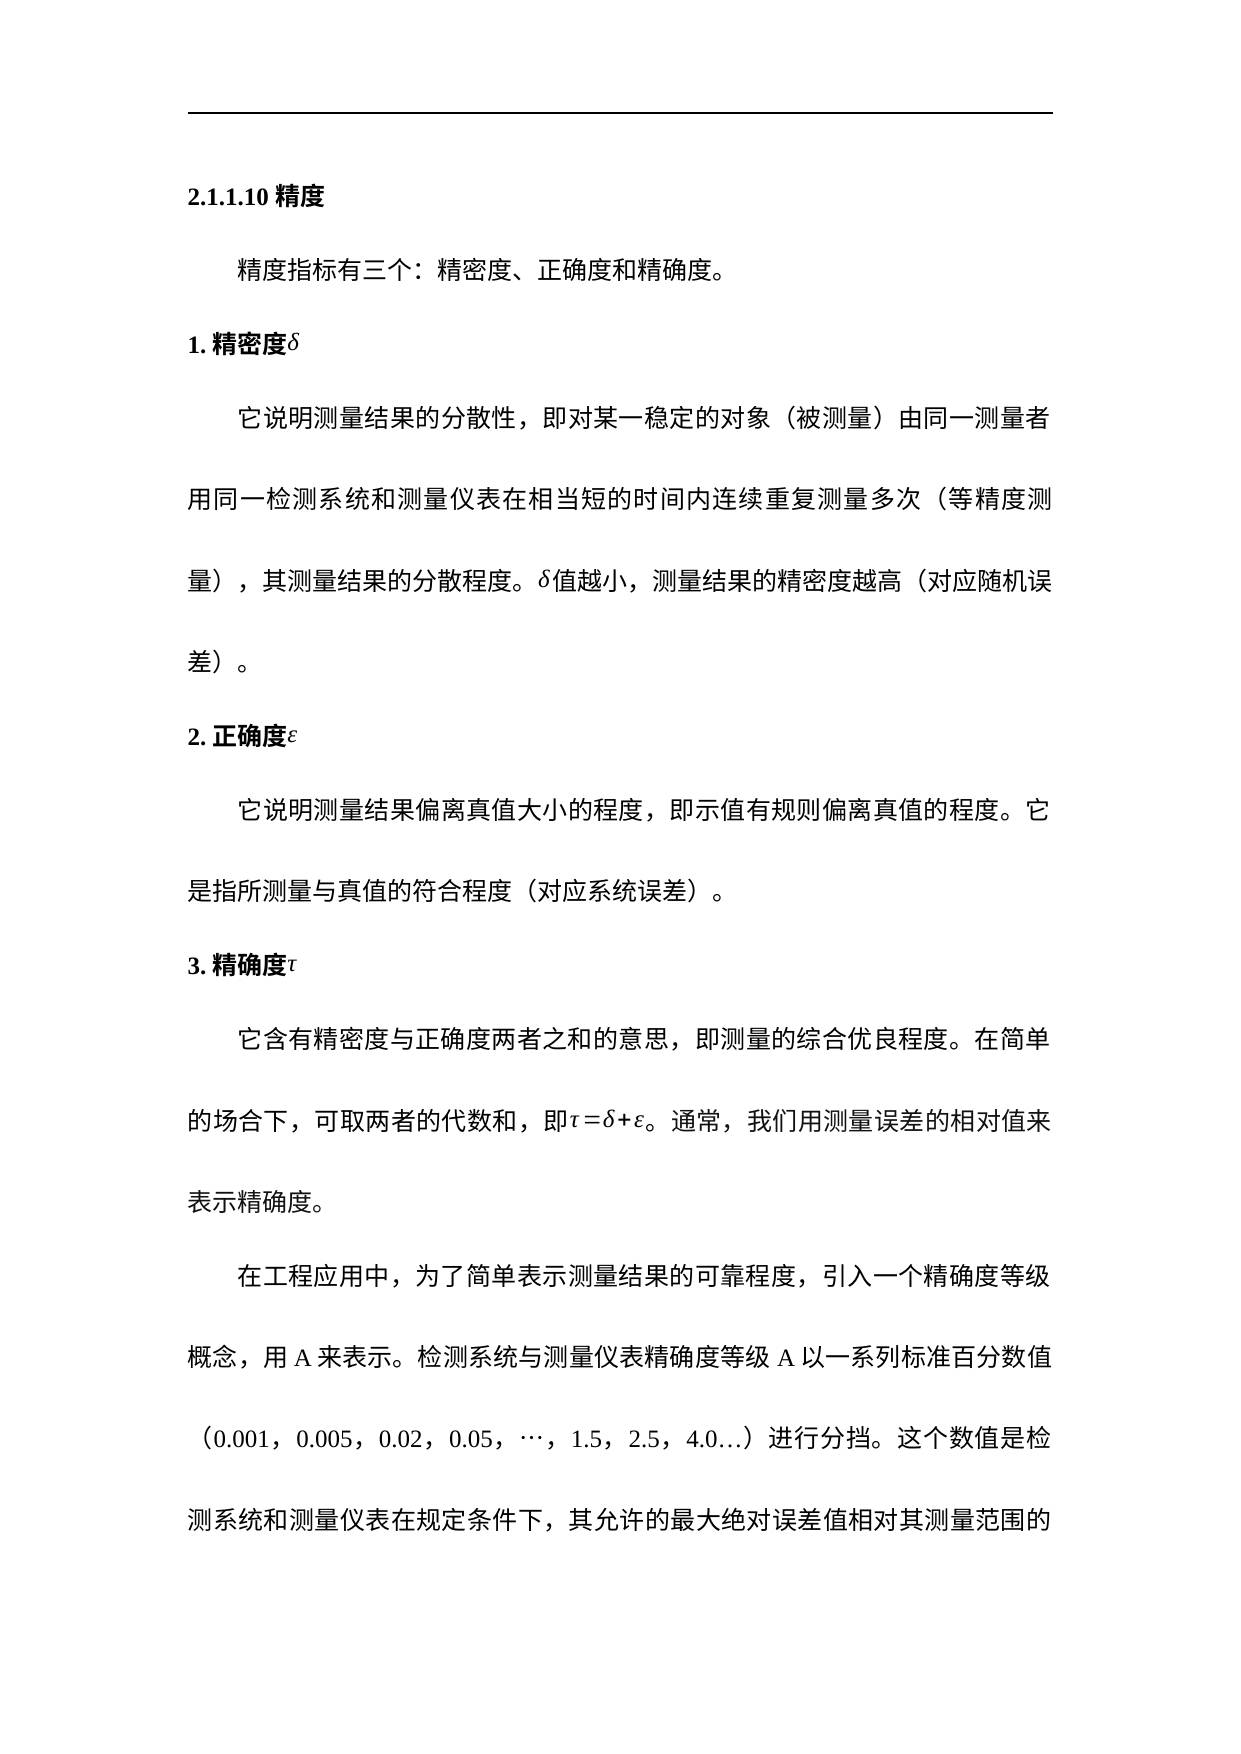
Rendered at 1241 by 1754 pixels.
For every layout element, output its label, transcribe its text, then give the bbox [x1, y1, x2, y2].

text 精度指标有三个：精密度、正确度和精确度。 [187, 236, 1053, 301]
subtitle 1. 精密度 [187, 310, 1053, 375]
subtitle 3. 精确度 [187, 931, 1053, 996]
text 它含有精密度与正确度两者之和的意思，即测量的综合优良程度。在简单的场合下，可取两者的代数和，即。通常，我们用测量误差的相对值来表示精确度。 [187, 1005, 1053, 1233]
text 它说明测量结果偏离真值大小的程度，即示值有规则偏离真值的程度。它是指所测量与真值的符合程度（对应系统误差）。 [187, 776, 1053, 922]
subtitle 2. 正确度 [187, 702, 1053, 767]
text 它说明测量结果的分散性，即对某一稳定的对象（被测量）由同一测量者用同一检测系统和测量仪表在相当短的时间内连续重复测量多次（等精度测量），其测量结果的分散程度。值越小，测量结果的精密度越高（对应随机误差）。 [187, 384, 1053, 693]
subtitle 2.1.1.10 精度 [187, 162, 1053, 227]
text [187, 1242, 1053, 1551]
